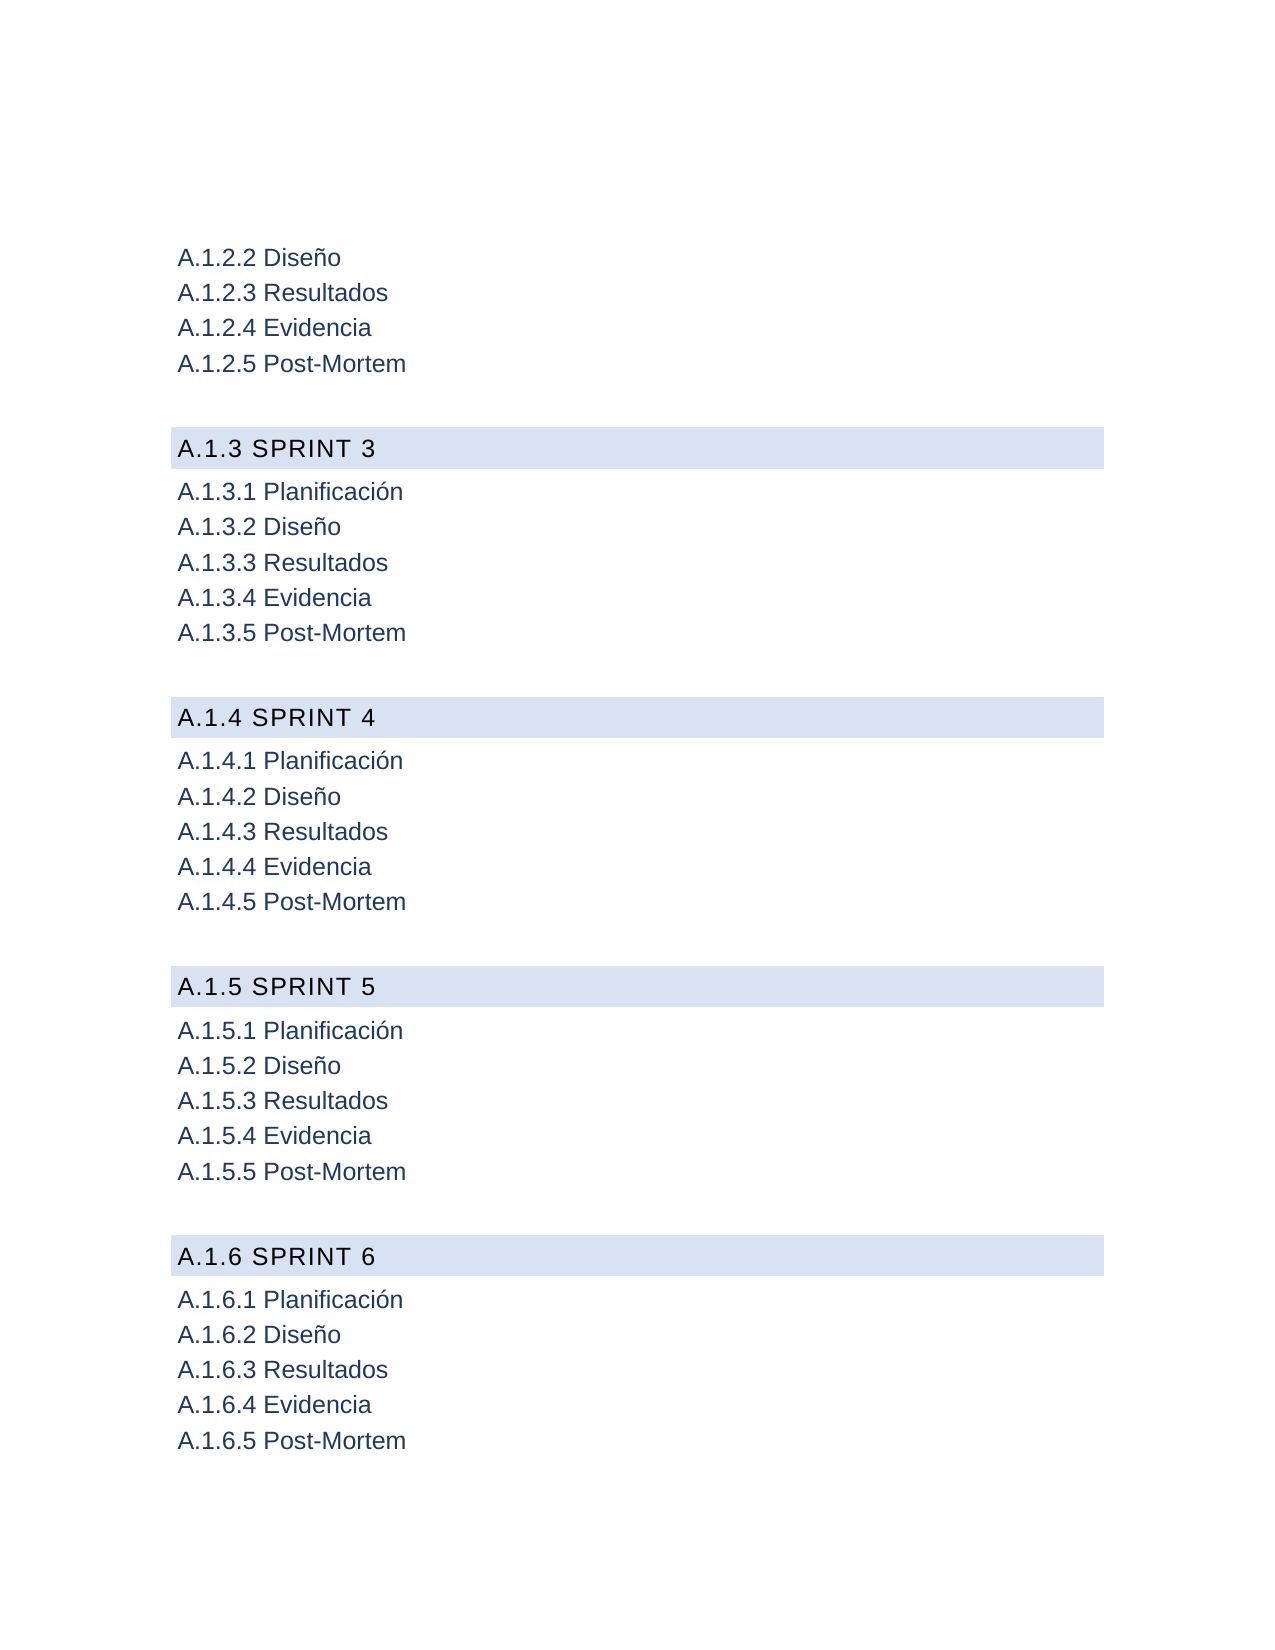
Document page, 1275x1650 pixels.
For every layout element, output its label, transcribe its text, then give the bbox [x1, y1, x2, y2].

subtitle A.1.2.3 Resultados [177, 278, 1098, 307]
subtitle A.1.2.4 Evidencia [177, 313, 1098, 342]
subtitle A.1.5.3 Resultados [177, 1086, 1098, 1115]
subtitle A.1.4.5 Post-Mortem [177, 887, 1098, 916]
subtitle A.1.4.3 Resultados [177, 817, 1098, 846]
subtitle A.1.5 Sprint 5 [177, 972, 1098, 1001]
subtitle A.1.3.4 Evidencia [177, 583, 1098, 611]
subtitle A.1.4.4 Evidencia [177, 852, 1098, 881]
subtitle A.1.6.4 Evidencia [177, 1391, 1098, 1419]
subtitle A.1.3.1 Planificación [177, 477, 1098, 506]
subtitle A.1.5.2 Diseño [177, 1051, 1098, 1079]
subtitle A.1.5.5 Post-Mortem [177, 1156, 1098, 1185]
subtitle A.1.3.3 Resultados [177, 547, 1098, 576]
subtitle A.1.6.3 Resultados [177, 1355, 1098, 1384]
subtitle A.1.6.1 Planificación [177, 1285, 1098, 1314]
subtitle A.1.5.4 Evidencia [177, 1121, 1098, 1150]
subtitle A.1.5.1 Planificación [177, 1016, 1098, 1044]
subtitle A.1.6.2 Diseño [177, 1320, 1098, 1349]
subtitle A.1.4.2 Diseño [177, 782, 1098, 810]
subtitle A.1.3.5 Post-Mortem [177, 618, 1098, 647]
subtitle A.1.6.5 Post-Mortem [177, 1426, 1098, 1454]
subtitle A.1.3.2 Diseño [177, 512, 1098, 541]
subtitle A.1.2.2 Diseño [177, 243, 1098, 272]
subtitle A.1.2.5 Post-Mortem [177, 349, 1098, 377]
subtitle A.1.6 Sprint 6 [177, 1241, 1098, 1270]
subtitle A.1.4 Sprint 4 [177, 703, 1098, 732]
subtitle A.1.4.1 Planificación [177, 746, 1098, 775]
subtitle A.1.3 Sprint 3 [177, 434, 1098, 462]
